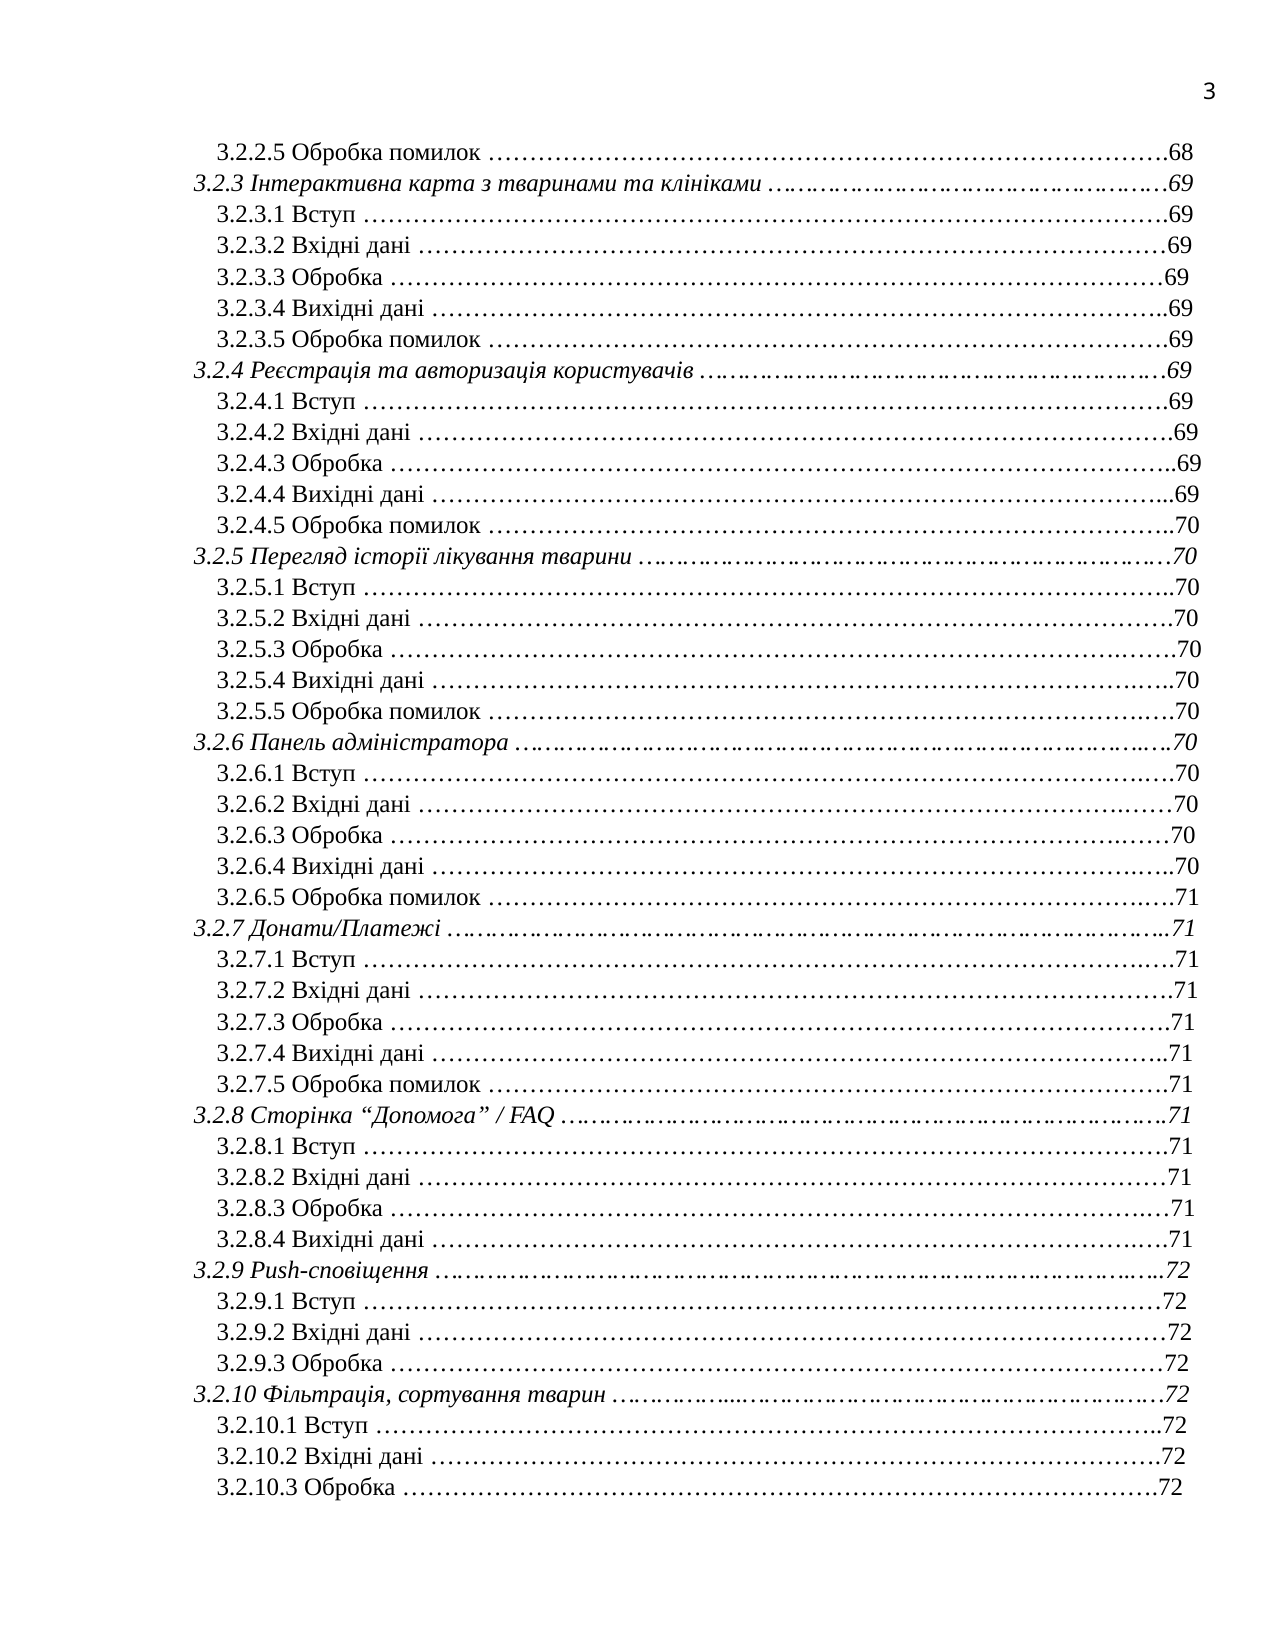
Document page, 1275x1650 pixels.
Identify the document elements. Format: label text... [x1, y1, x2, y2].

text 3.2.3.5 Обробка помилок ……………………………………………………………………….69 [216, 324, 1216, 352]
text 3.2.5.4 Вихідні дані ………………………………………………………………………….…..70 [216, 665, 1216, 694]
text 3.2.8.1 Вступ …………………………………………………………………………………….71 [216, 1131, 1216, 1159]
text 3.2.5.1 Вступ ……………………………………………………………………………………..70 [216, 572, 1216, 601]
text 3.2.4.1 Вступ …………………………………………………………………………………….69 [216, 386, 1216, 414]
text 3.2.2.5 Обробка помилок ……………………………………………………………………….68 [216, 137, 1216, 166]
text 3.2.6.3 Обробка …………………………………………………………………………….……70 [216, 820, 1216, 849]
text 3.2.10.1 Вступ …………………………………………………………………………………..72 [216, 1410, 1216, 1439]
text 3.2.8.2 Вхідні дані ………………………………………………………………………………71 [216, 1162, 1216, 1191]
text 3.2.10.3 Обробка ……………………………………………………………………………….72 [216, 1472, 1216, 1501]
text 3.2.3.3 Обробка …………………………………………………………………………………69 [216, 262, 1216, 290]
text 3.2.9.2 Вхідні дані ………………………………………………………………………………72 [216, 1317, 1216, 1346]
text 3.2.7.1 Вступ ………………………………………………………………………………….….71 [216, 944, 1216, 973]
text 3.2.8 Сторінка “Допомога” / FAQ ……………………………………………………………………….71 [193, 1100, 1216, 1128]
text 3.2.3.4 Вихідні дані ……………………………………………………………………………..69 [216, 293, 1216, 321]
text 3.2.6.4 Вихідні дані ………………………………………………………………………….…..70 [216, 851, 1216, 880]
text 3.2.3 Інтерактивна карта з тваринами та клініками ………………………………………………69 [193, 168, 1216, 197]
text 3.2.6.2 Вхідні дані ………………………………………………………………………….……70 [216, 789, 1216, 818]
text 3.2.4.3 Обробка …………………………………………………………………………………..69 [216, 448, 1216, 477]
text 3.2.8.3 Обробка ……………………………………………………………………………….…71 [216, 1193, 1216, 1222]
text 3.2.6 Панель адміністратора ………………………………………………………………………….….70 [193, 727, 1216, 756]
text 3.2.10 Фільтрація, сортування тварин ……………...…………………………………………………72 [193, 1379, 1216, 1408]
text 3.2.4.5 Обробка помилок ………………………………………………………………………..70 [216, 510, 1216, 539]
text 3.2.4 Реєстрація та авторизація користувачів ………………………………………………………69 [193, 355, 1216, 383]
text 3.2.7.4 Вихідні дані ……………………………………………………………………………..71 [216, 1038, 1216, 1066]
text 3.2.3.2 Вхідні дані ………………………………………………………………………………69 [216, 231, 1216, 259]
text 3.2.9.1 Вступ ……………………………………………………………………………………72 [216, 1286, 1216, 1315]
text 3.2.5.3 Обробка …………………………………………………………………………….…….70 [216, 634, 1216, 663]
text 3.2.5.5 Обробка помилок …………………………………………………………………….….70 [216, 696, 1216, 725]
text 3.2.7.5 Обробка помилок ……………………………………………………………………….71 [216, 1069, 1216, 1097]
text 3.2.4.4 Вихідні дані ……………………………………………………………………………...69 [216, 479, 1216, 508]
text 3.2.6.5 Обробка помилок …………………………………………………………………….….71 [216, 882, 1216, 911]
text 3.2.5.2 Вхідні дані ……………………………………………………………………………….70 [216, 603, 1216, 632]
text 3.2.9 Push-сповіщення ………………………………………………………………………………….…..72 [193, 1255, 1216, 1284]
text 3.2.3.1 Вступ …………………………………………………………………………………….69 [216, 199, 1216, 228]
text 3.2.9.3 Обробка …………………………………………………………………………………72 [216, 1348, 1216, 1377]
text 3.2.8.4 Вихідні дані ………………………………………………………………………….….71 [216, 1224, 1216, 1253]
text 3.2.5 Перегляд історії лікування тварини ………………………………………………………………70 [193, 541, 1216, 570]
text 3.2.7.2 Вхідні дані ……………………………………………………………………………….71 [216, 976, 1216, 1004]
text 3.2.7.3 Обробка ………………………………………………………………………………….71 [216, 1007, 1216, 1035]
text 3.2.4.2 Вхідні дані ……………………………………………………………………………….69 [216, 417, 1216, 446]
text 3.2.6.1 Вступ ………………………………………………………………………………….….70 [216, 758, 1216, 787]
text 3.2.10.2 Вхідні дані …………………………………………………………………………….72 [216, 1441, 1216, 1470]
text 3.2.7 Донати/Платежі ……………………………………………………………………………………..71 [193, 913, 1216, 942]
